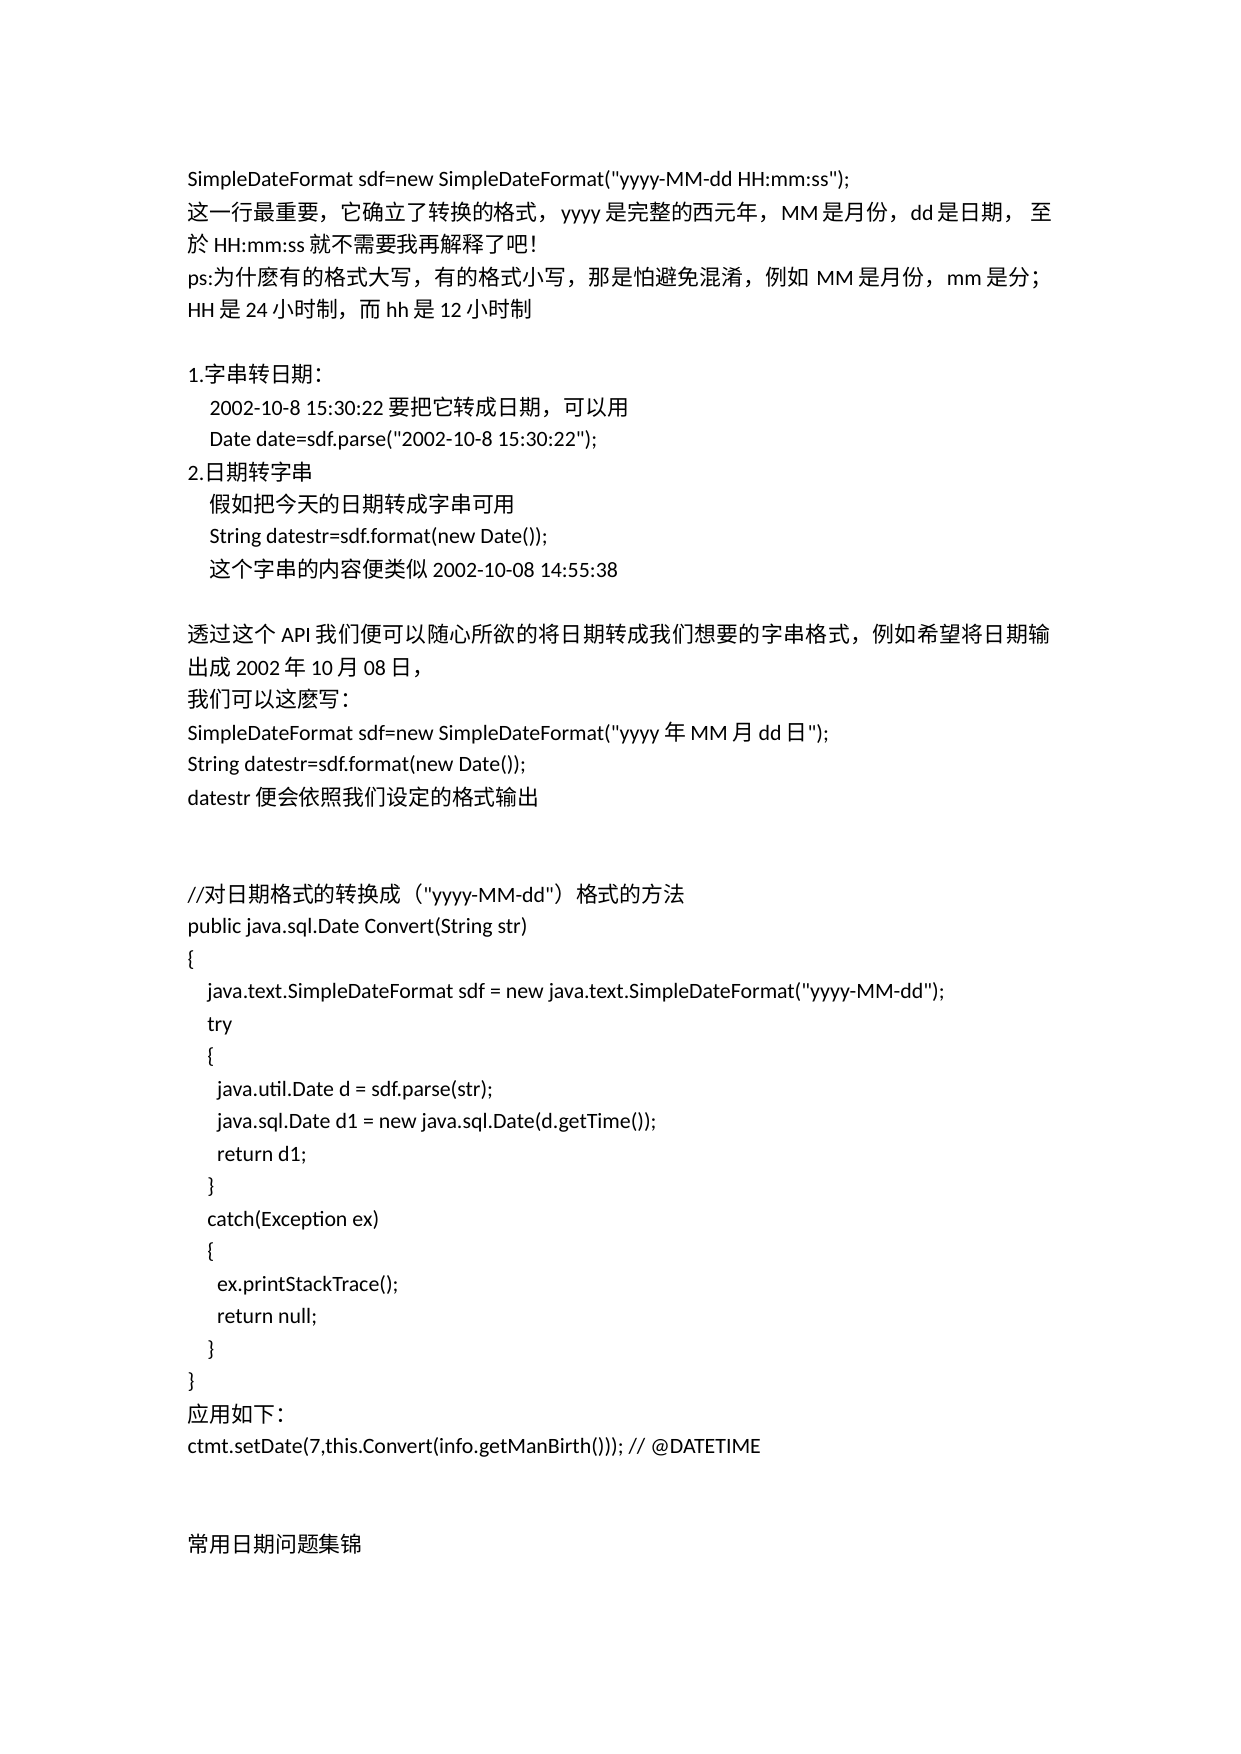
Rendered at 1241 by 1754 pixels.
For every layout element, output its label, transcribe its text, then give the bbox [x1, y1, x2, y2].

text 我们可以这麽写： [187, 682, 1053, 714]
text 2.日期转字串 [187, 454, 1053, 487]
text SimpleDateFormat sdf=new SimpleDateFormat("yyyy-MM-dd HH:mm:ss"); [187, 162, 1053, 194]
text datestr便会依照我们设定的格式输出 [187, 779, 1053, 812]
text java.sql.Date d1 = new java.sql.Date(d.getTime()); [187, 1104, 1053, 1137]
text return d1; [187, 1137, 1053, 1169]
text ps:为什麽有的格式大写，有的格式小写，那是怕避免混淆，例如MM是月份，mm是分；HH是24小时制，而hh是12小时制 [187, 259, 1053, 324]
text String datestr=sdf.format(new Date()); [187, 747, 1053, 779]
text ctmt.setDate(7,this.Convert(info.getManBirth())); // @DATETIME [187, 1429, 1053, 1462]
text catch(Exception ex) [187, 1202, 1053, 1234]
text public java.sql.Date Convert(String str) [187, 909, 1053, 942]
text String datestr=sdf.format(new Date()); [187, 519, 1053, 552]
text //对日期格式的转换成（"yyyy-MM-dd"）格式的方法 [187, 877, 1053, 909]
text { [187, 942, 1053, 974]
text Date date=sdf.parse("2002-10-8 15:30:22"); [187, 422, 1053, 454]
text 2002-10-8 15:30:22要把它转成日期，可以用 [187, 389, 1053, 422]
text 这个字串的内容便类似2002-10-08 14:55:38 [187, 552, 1053, 584]
text 应用如下： [187, 1397, 1053, 1429]
text ex.printStackTrace(); [187, 1267, 1053, 1299]
text java.text.SimpleDateFormat sdf = new java.text.SimpleDateFormat("yyyy-MM-dd"); [187, 974, 1053, 1007]
text { [187, 1234, 1053, 1267]
text } [187, 1364, 1053, 1397]
text 常用日期问题集锦 [187, 1527, 1053, 1559]
text 假如把今天的日期转成字串可用 [187, 487, 1053, 519]
text 1.字串转日期： [187, 357, 1053, 389]
text } [187, 1169, 1053, 1202]
text } [187, 1332, 1053, 1364]
text java.util.Date d = sdf.parse(str); [187, 1072, 1053, 1104]
text SimpleDateFormat sdf=new SimpleDateFormat("yyyy年MM月dd日"); [187, 714, 1053, 747]
text return null; [187, 1299, 1053, 1332]
text 透过这个API我们便可以随心所欲的将日期转成我们想要的字串格式，例如希望将日期输出成2002年10月08日， [187, 617, 1053, 682]
text 这一行最重要，它确立了转换的格式，yyyy是完整的西元年，MM是月份，dd是日期， 至於HH:mm:ss就不需要我再解释了吧！ [187, 194, 1053, 259]
text { [187, 1039, 1053, 1072]
text try [187, 1007, 1053, 1039]
